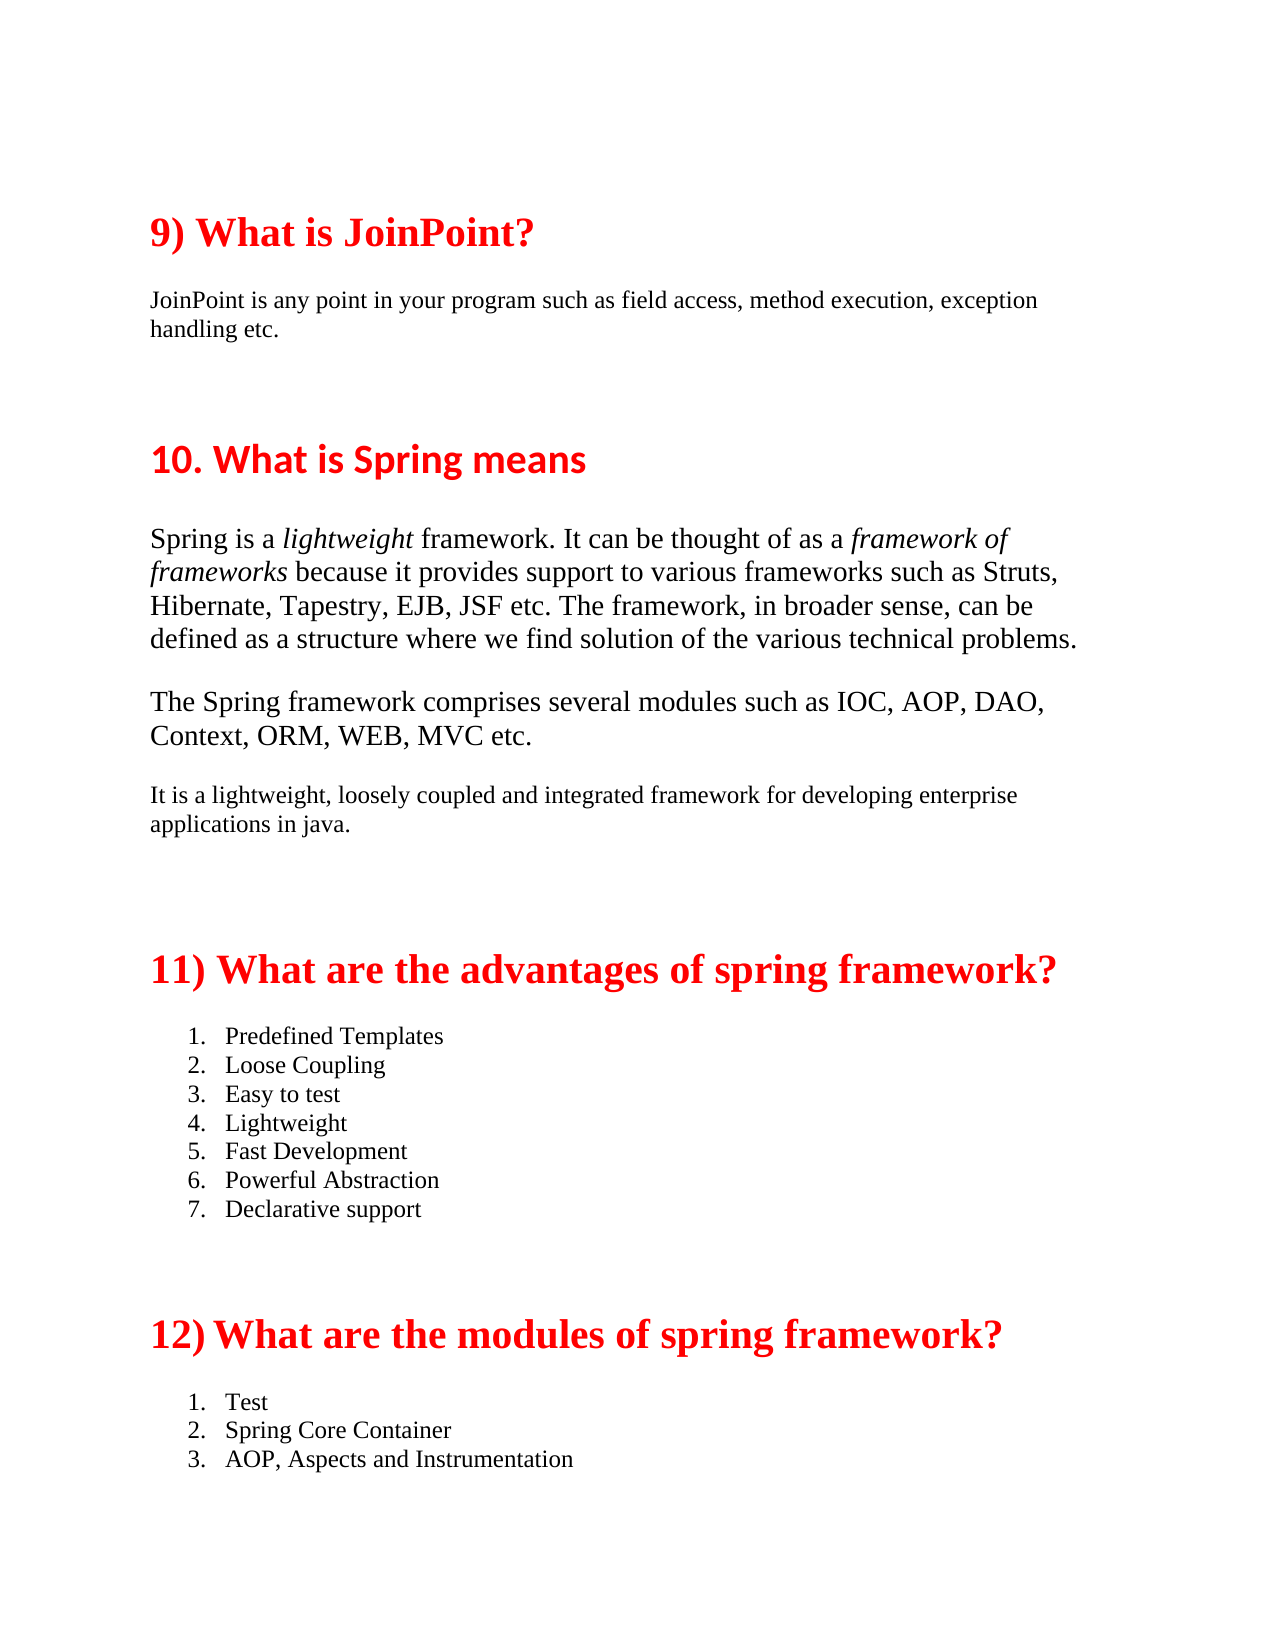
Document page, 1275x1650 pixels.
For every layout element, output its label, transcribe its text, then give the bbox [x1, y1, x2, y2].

list Predefined Templates [187, 1021, 1125, 1050]
text The Spring framework comprises several modules such as IOC, AOP, DAO, Context, ORM, WEB, MVC etc. [150, 684, 1125, 751]
list Powerful Abstraction [187, 1165, 1125, 1194]
text 9) What is JoinPoint? [150, 208, 1125, 256]
list Easy to test [187, 1079, 1125, 1108]
text 11) What are the advantages of spring framework? [150, 944, 1125, 992]
list Test [187, 1387, 1125, 1416]
list Declarative support [187, 1194, 1125, 1223]
text JoinPoint is any point in your program such as field access, method execution, exception handling etc. [150, 285, 1125, 342]
text It is a lightweight, loosely coupled and integrated framework for developing enterprise applications in java. [150, 781, 1125, 838]
list AOP, Aspects and Instrumentation [187, 1444, 1125, 1473]
text 10. What is Spring means [150, 433, 1125, 484]
text Spring is a lightweight framework. It can be thought of as a framework of frameworks because it provides support to various frameworks such as Struts, Hibernate, Tapestry, EJB, JSF etc. The framework, in broader sense, can be defined as a structure where we find solution of the various technical problems. [150, 521, 1125, 655]
list Fast Development [187, 1136, 1125, 1165]
list Spring Core Container [187, 1416, 1125, 1444]
list Loose Coupling [187, 1050, 1125, 1079]
list Lightweight [187, 1108, 1125, 1136]
text 12) What are the modules of spring framework? [150, 1310, 1125, 1358]
